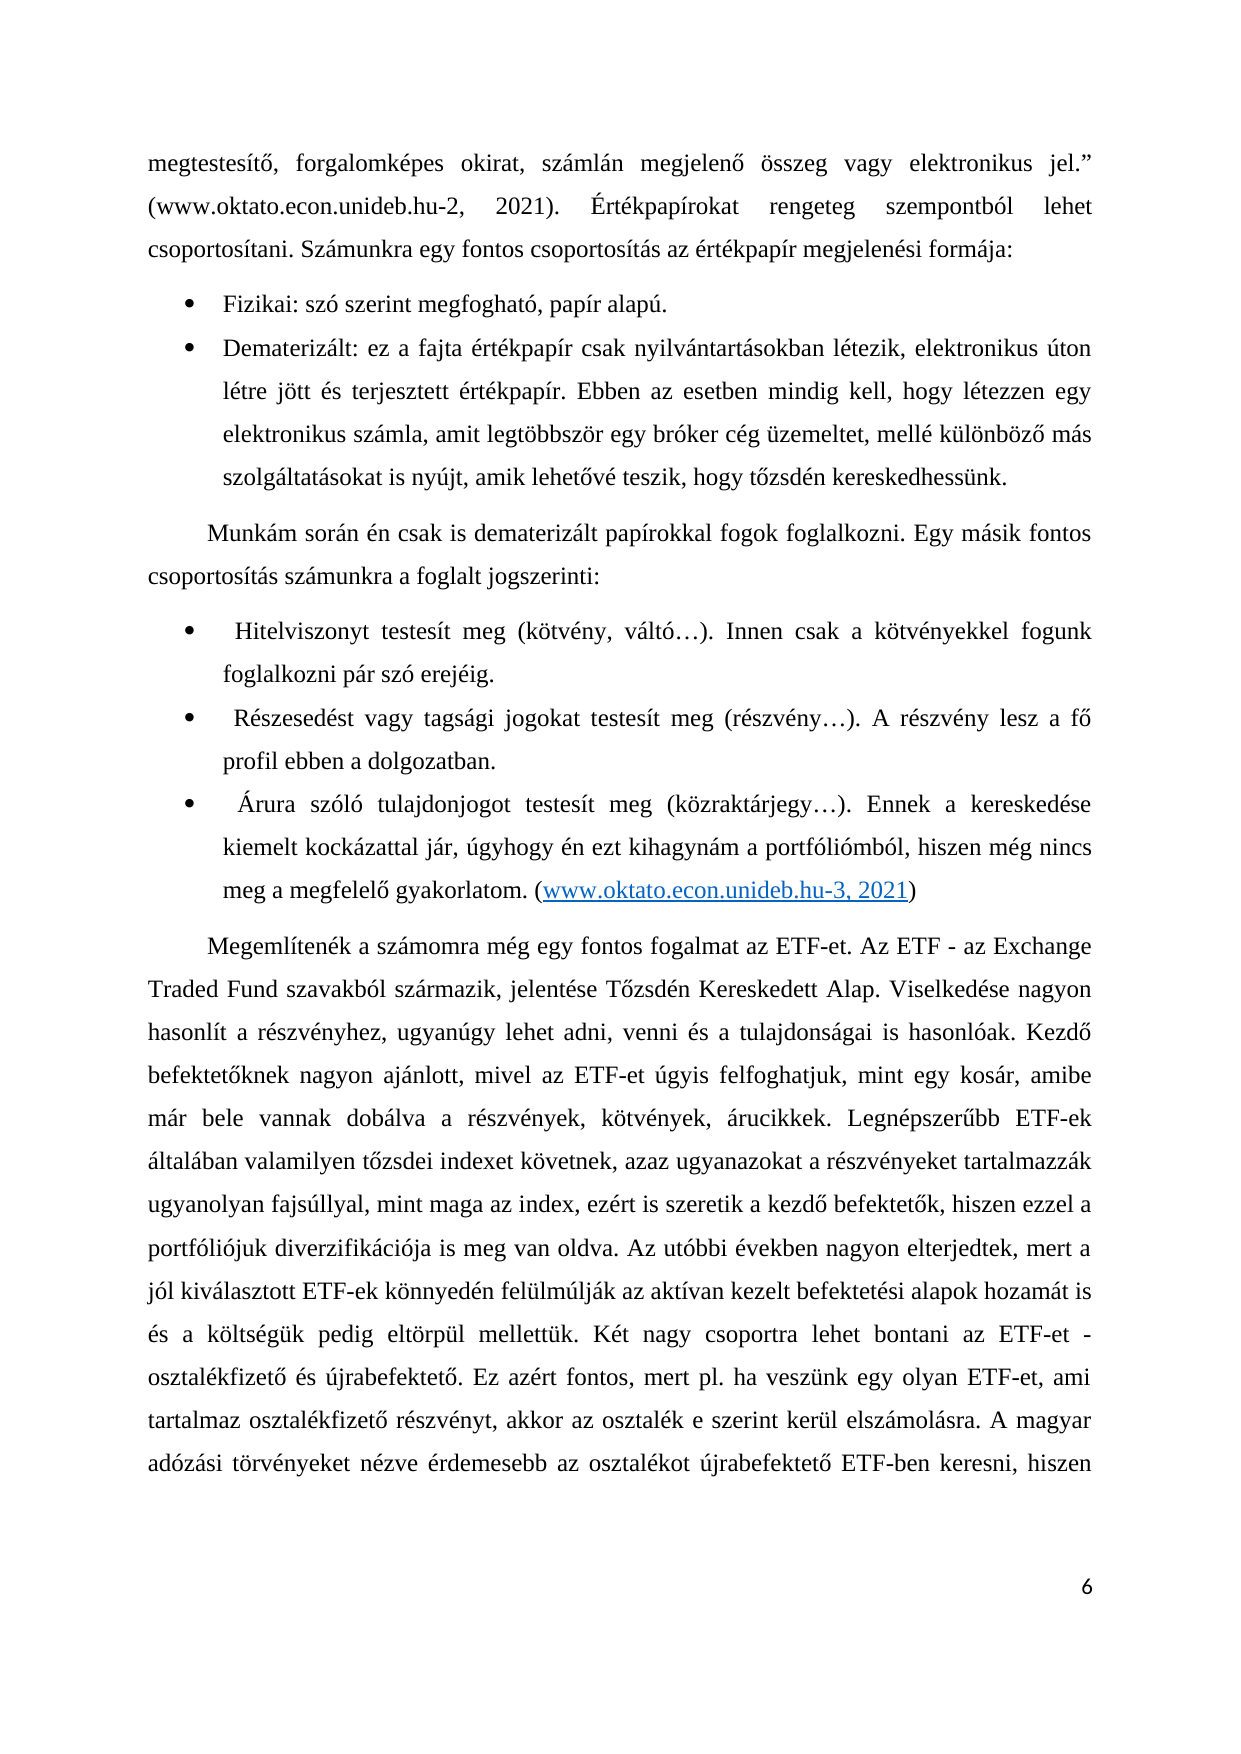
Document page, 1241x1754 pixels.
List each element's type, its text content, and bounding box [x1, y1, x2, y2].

list Árura szóló tulajdonjogot testesít meg (közraktárjegy…). Ennek a kereskedése kiemelt kockázattal jár, úgyhogy én ezt kihagynám a portfóliómból, hiszen még nincs meg a megfelelő gyakorlatom. (www.oktato.econ.unideb.hu-3, 2021) [185, 789, 1092, 904]
list Hitelviszonyt testesít meg (kötvény, váltó…). Innen csak a kötvényekkel fogunk foglalkozni pár szó erejéig. [185, 616, 1092, 688]
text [148, 148, 1092, 263]
text Munkám során én csak is dematerizált papírokkal fogok foglalkozni. Egy másik fontos csoportosítás számunkra a foglalt jogszerinti: [148, 518, 1092, 589]
list Dematerizált: ez a fajta értékpapír csak nyilvántartásokban létezik, elektronikus úton létre jött és terjesztett értékpapír. Ebben az esetben mindig kell, hogy létezzen egy elektronikus számla, amit legtöbbször egy bróker cég üzemeltet, mellé különböző más szolgáltatásokat is nyújt, amik lehetővé teszik, hogy tőzsdén kereskedhessünk. [185, 333, 1092, 491]
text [148, 931, 1092, 1477]
list Fizikai: szó szerint megfogható, papír alapú. [185, 289, 1092, 318]
list Részesedést vagy tagsági jogokat testesít meg (részvény…). A részvény lesz a fő profil ebben a dolgozatban. [185, 703, 1092, 774]
